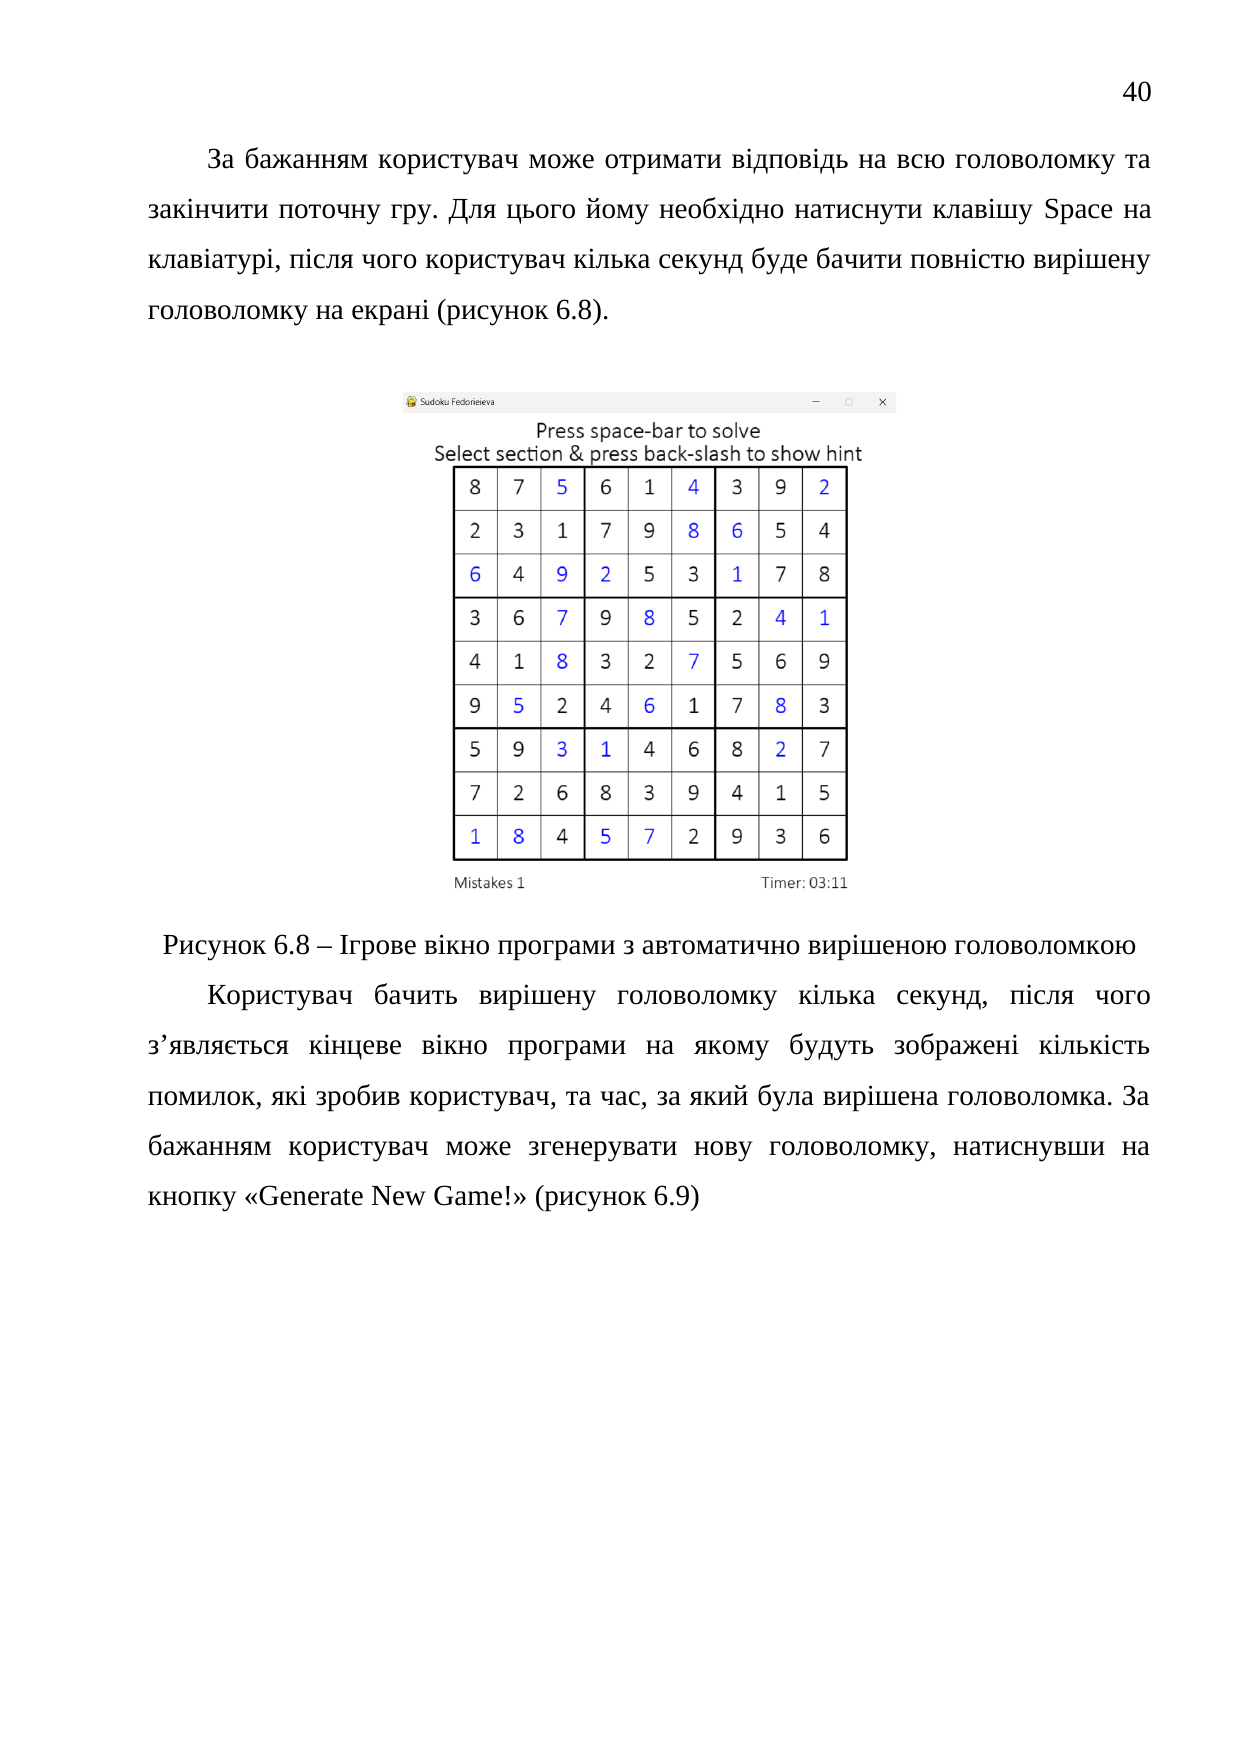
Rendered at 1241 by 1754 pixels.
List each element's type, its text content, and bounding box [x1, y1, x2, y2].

text Рисунок 6.8 – Ігрове вікно програми з автоматично вирішеною головоломкою [148, 927, 1152, 960]
text Користувач бачить вирішену головоломку кілька секунд, після чого з’являється кінцеве вікно програми на якому будуть зображені кількість помилок, які зробив користувач, та час, за який була вирішена головоломка. За бажанням користувач може згенерувати нову головоломку, натиснувши на кнопку «Generate New Game!» (рисунок 6.9) [148, 977, 1152, 1212]
picture [402, 392, 897, 911]
text За бажанням користувач може отримати відповідь на всю головоломку та закінчити поточну гру. Для цього йому необхідно натиснути клавішу Space на клавіатурі, після чого користувач кілька секунд буде бачити повністю вирішену головоломку на екрані (рисунок 6.8). [148, 141, 1152, 325]
